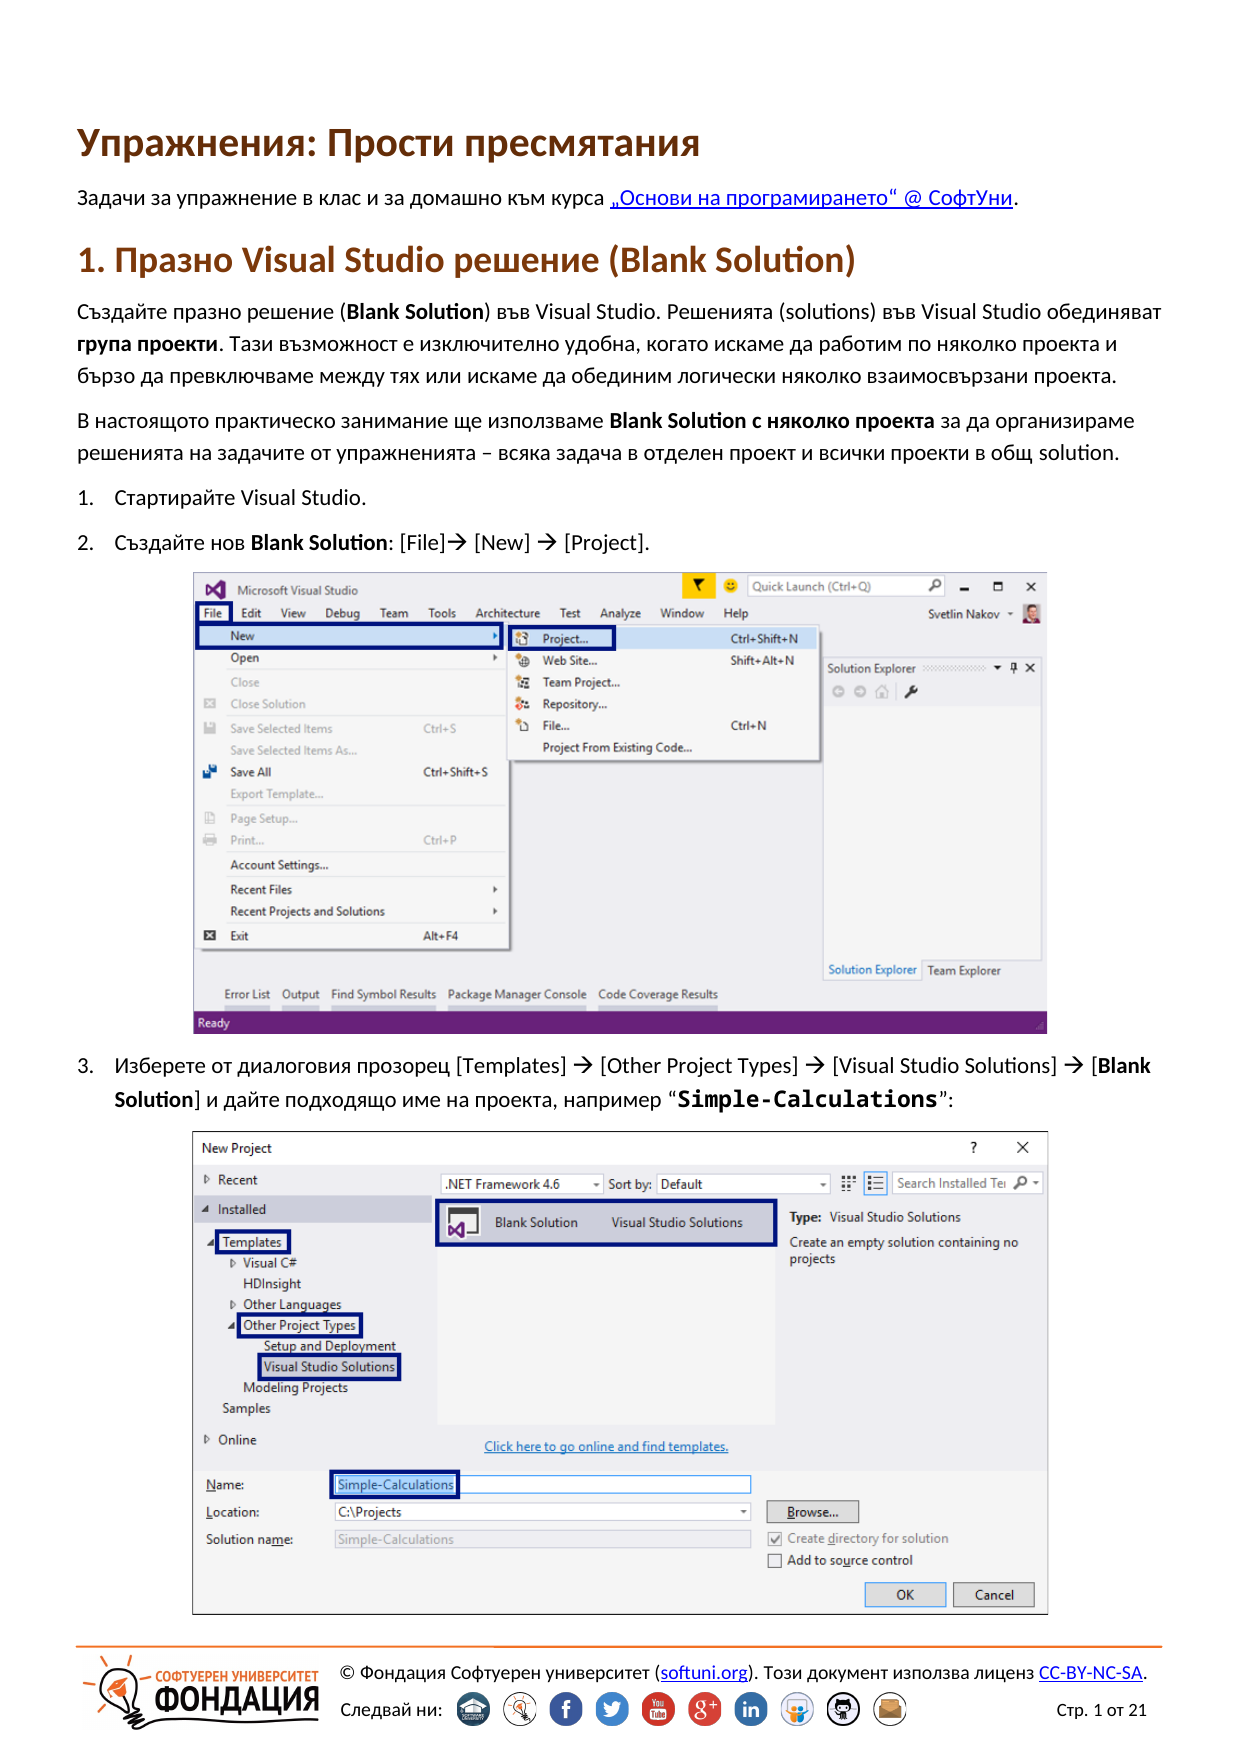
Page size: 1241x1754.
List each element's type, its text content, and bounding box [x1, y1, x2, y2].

picture [457, 1692, 490, 1726]
list Изберете от диалоговия прозорец [Templates] [Other Project Types] [Visual Studio Solutions] [Blank Solution] и дайте подходящо име на проекта, например “Simple-Calculations”: [77, 1051, 1163, 1115]
picture [827, 1692, 860, 1726]
subtitle Упражнения: Прости пресмятания [77, 116, 1163, 167]
picture [873, 1692, 907, 1726]
list Стартирайте Visual Studio. [77, 483, 1163, 511]
text Създайте празно решение (Blank Solution) във Visual Studio. Решенията (solutions) във Visual Studio обединяват група проекти. Тази възможност е изключително удобна, когато искаме да работим по няколко проекта и бързо да превключваме между тях или искаме да обединим логически няколко взаимосвързани проекта. [77, 297, 1163, 389]
picture [688, 1692, 722, 1726]
picture [549, 1692, 583, 1726]
picture [642, 1692, 675, 1726]
picture [503, 1692, 537, 1726]
picture [780, 1692, 814, 1726]
list Създайте нов Blank Solution: [File] [New] [Project]. [77, 528, 1163, 556]
text Задачи за упражнение в клас и за домашно към курса „Основи на програмирането“ @ СофтУни. [77, 183, 1163, 211]
subtitle Празно Visual Studio решение (Blank Solution) [77, 236, 1163, 282]
text В настоящото практическо занимание ще използваме Blank Solution с няколко проекта за да организираме решенията на задачите от упражненията – всяка задача в отделен проект и всички проекти в общ solution. [77, 406, 1163, 466]
picture [193, 572, 1048, 1034]
picture [734, 1692, 768, 1726]
picture [595, 1692, 629, 1726]
picture [82, 1654, 319, 1730]
picture [192, 1131, 1049, 1615]
